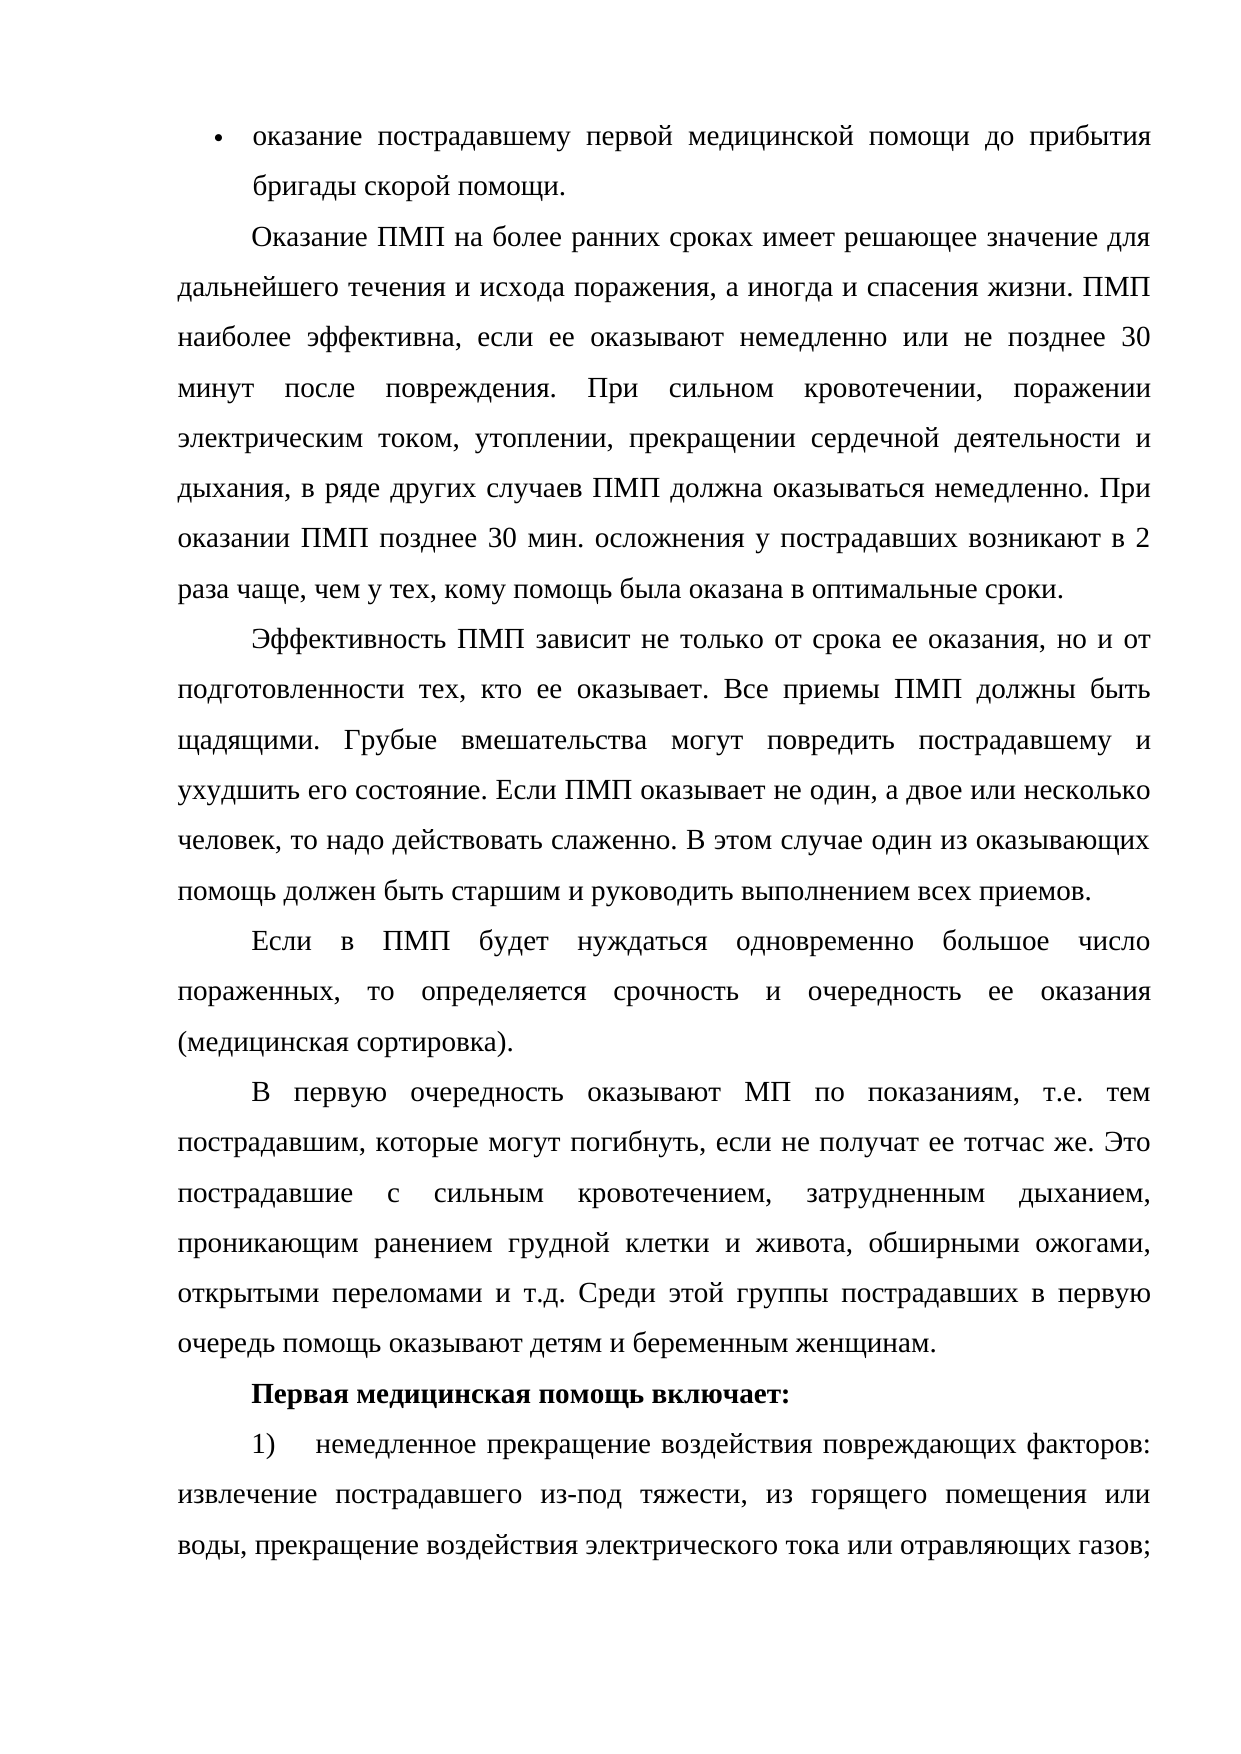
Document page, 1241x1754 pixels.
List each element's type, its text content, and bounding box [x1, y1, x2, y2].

list оказание пострадавшему первой медицинской помощи до прибытия бригады скорой помощи. [215, 118, 1152, 202]
text 1) немедленное прекращение воздействия повреждающих факторов: извлечение пострадавшего из-под тяжести, из горящего помещения или воды, прекращение воздействия электрического тока или отравляющих газов; [177, 1426, 1152, 1560]
text Первая медицинская помощь включает: [177, 1376, 1152, 1409]
text Эффективность ПМП зависит не только от срока ее оказания, но и от подготовленности тех, кто ее оказывает. Все приемы ПМП должны быть щадящими. Грубые вмешательства могут повредить пострадавшему и ухудшить его состояние. Если ПМП оказывает не один, а двое или несколько человек, то надо действовать слаженно. В этом случае один из оказывающих помощь должен быть старшим и руководить выполнением всех приемов. [177, 621, 1152, 906]
text В первую очередность оказывают МП по показаниям, т.е. тем пострадавшим, которые могут погибнуть, если не получат ее тотчас же. Это пострадавшие с сильным кровотечением, затрудненным дыханием, проникающим ранением грудной клетки и живота, обширными ожогами, открытыми переломами и т.д. Среди этой группы пострадавших в первую очередь помощь оказывают детям и беременным женщинам. [177, 1074, 1152, 1359]
text Оказание ПМП на более ранних сроках имеет решающее значение для дальнейшего течения и исхода поражения, а иногда и спасения жизни. ПМП наиболее эффективна, если ее оказывают немедленно или не позднее 30 минут после повреждения. При сильном кровотечении, поражении электрическим током, утоплении, прекращении сердечной деятельности и дыхания, в ряде других случаев ПМП должна оказываться немедленно. При оказании ПМП позднее 30 мин. осложнения у пострадавших возникают в 2 раза чаще, чем у тех, кому помощь была оказана в оптимальные сроки. [177, 219, 1152, 604]
text Если в ПМП будет нуждаться одновременно большое число пораженных, то определяется срочность и очередность ее оказания (медицинская сортировка). [177, 923, 1152, 1057]
